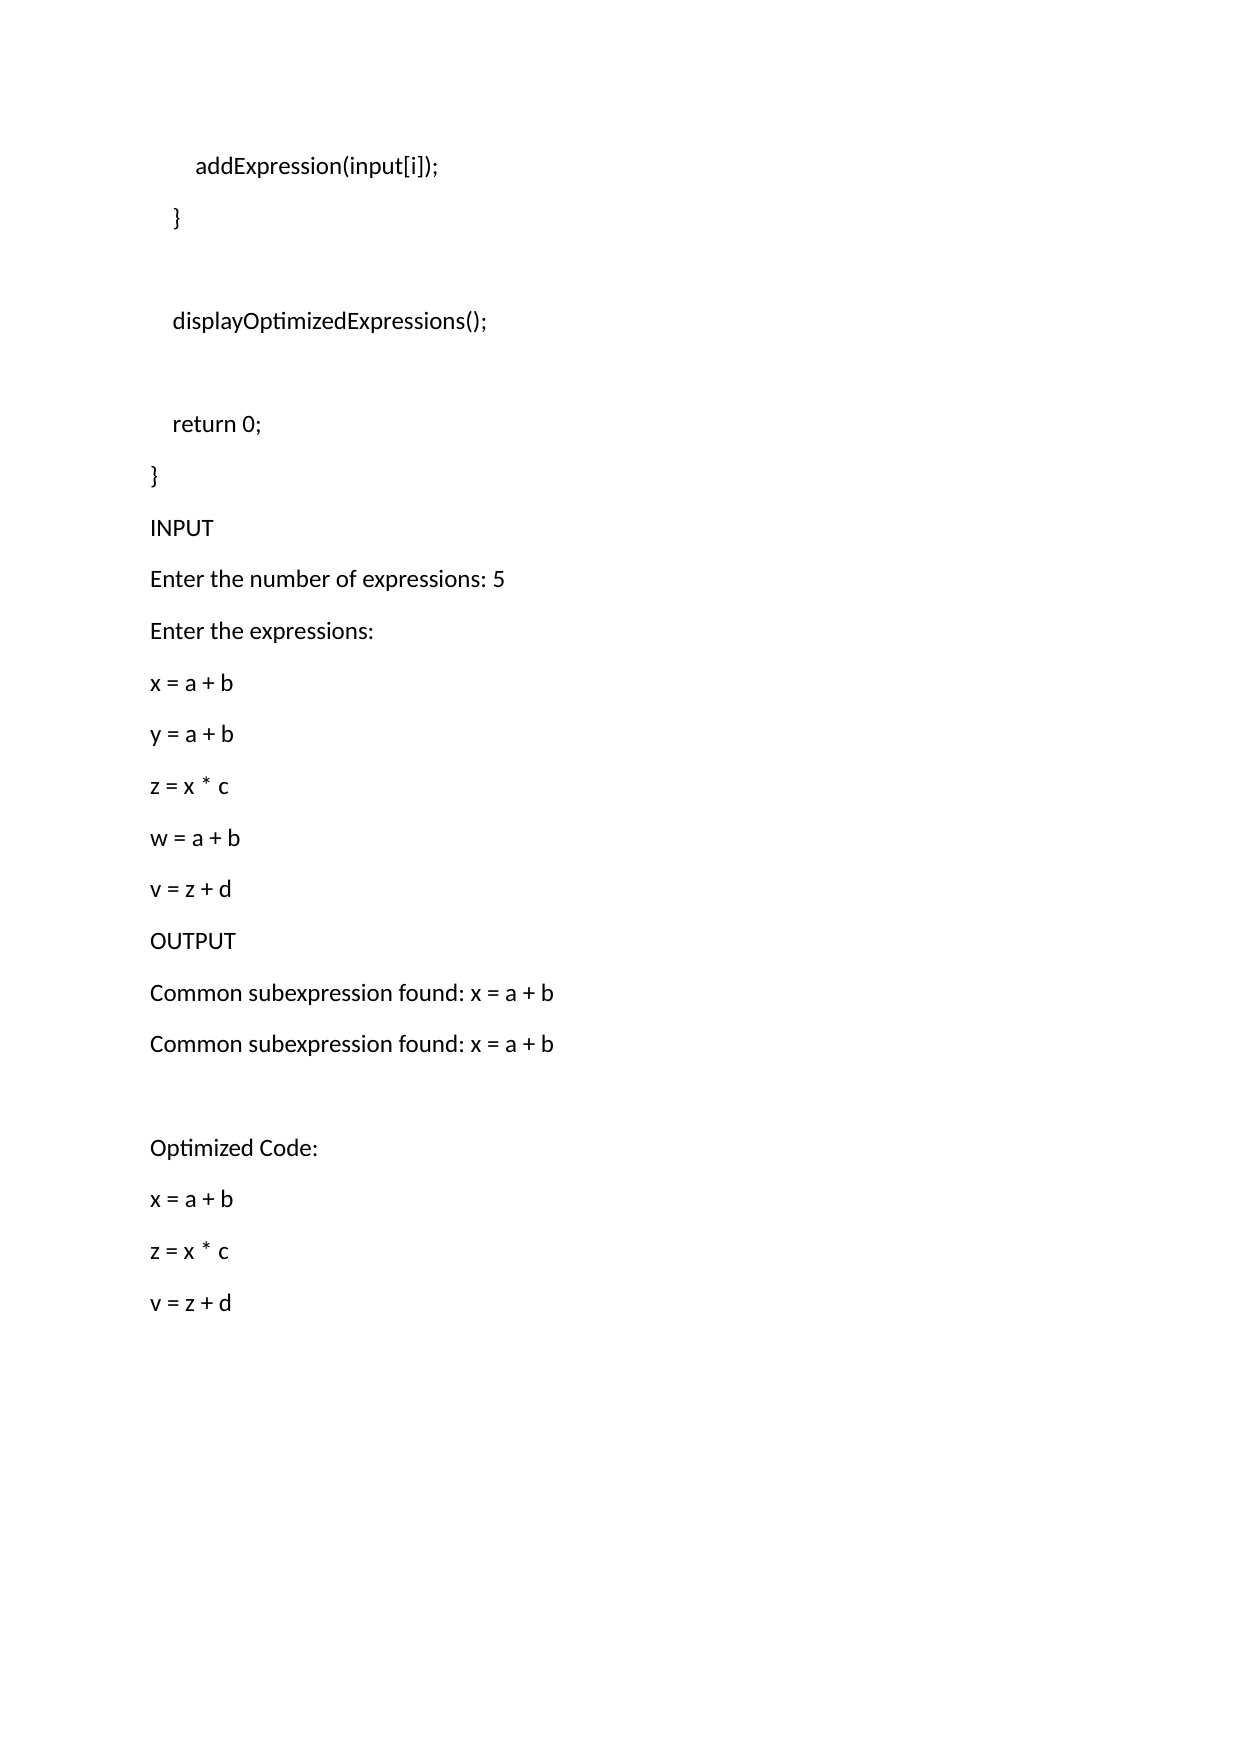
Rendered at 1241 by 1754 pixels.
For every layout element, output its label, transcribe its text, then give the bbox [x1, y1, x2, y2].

text y = a + b [150, 718, 1090, 749]
text INPUT [150, 512, 1090, 542]
text } [150, 202, 1090, 232]
text Optimized Code: [150, 1132, 1090, 1162]
text Common subexpression found: x = a + b [150, 1028, 1090, 1059]
text v = z + d [150, 873, 1090, 904]
text Common subexpression found: x = a + b [150, 977, 1090, 1007]
text Enter the expressions: [150, 615, 1090, 646]
text w = a + b [150, 822, 1090, 852]
text x = a + b [150, 667, 1090, 697]
text } [150, 460, 1090, 491]
text addExpression(input[i]); [150, 150, 1090, 181]
text displayOptimizedExpressions(); [150, 305, 1090, 336]
text Enter the number of expressions: 5 [150, 563, 1090, 594]
text z = x * c [150, 770, 1090, 801]
text v = z + d [150, 1287, 1090, 1317]
text OUTPUT [150, 925, 1090, 956]
text return 0; [150, 408, 1090, 439]
text z = x * c [150, 1235, 1090, 1266]
text x = a + b [150, 1183, 1090, 1214]
